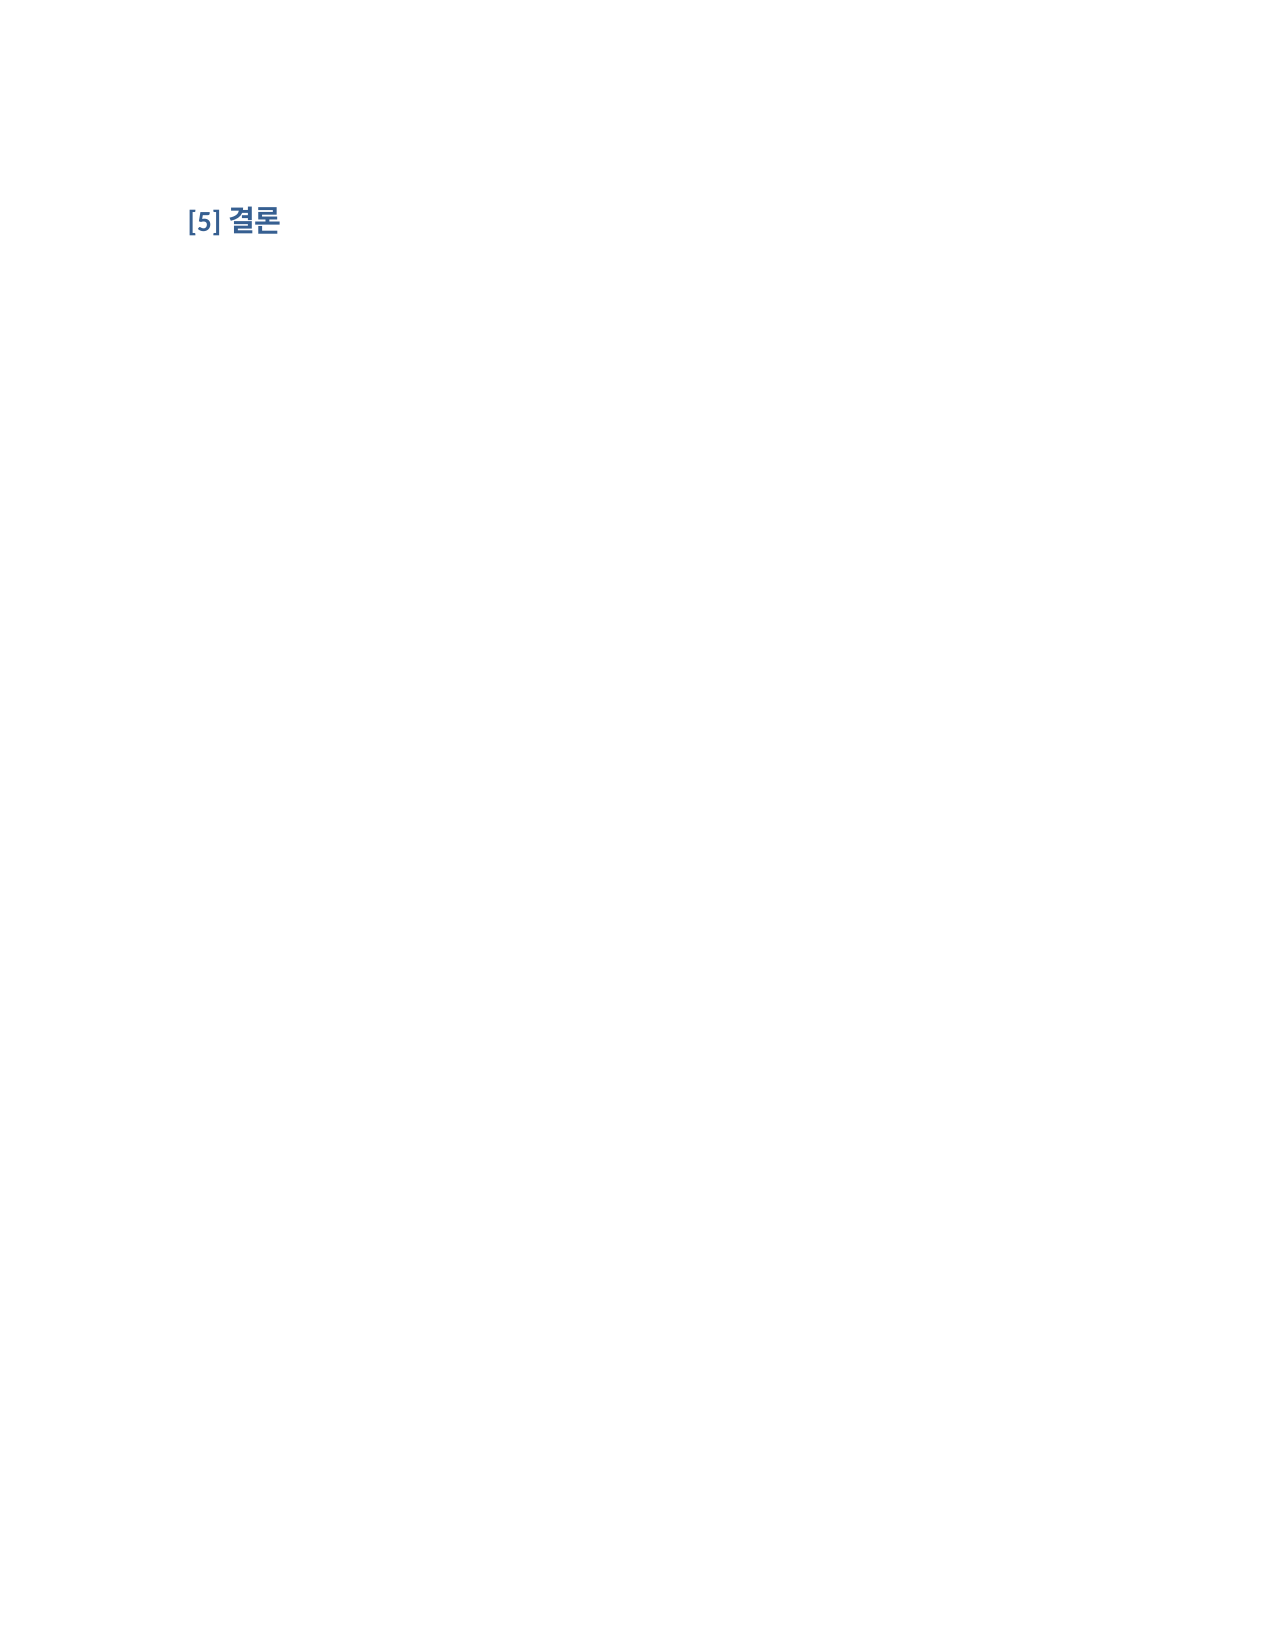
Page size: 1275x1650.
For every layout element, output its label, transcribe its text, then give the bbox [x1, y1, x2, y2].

subtitle [5] 결론 [187, 200, 1087, 240]
